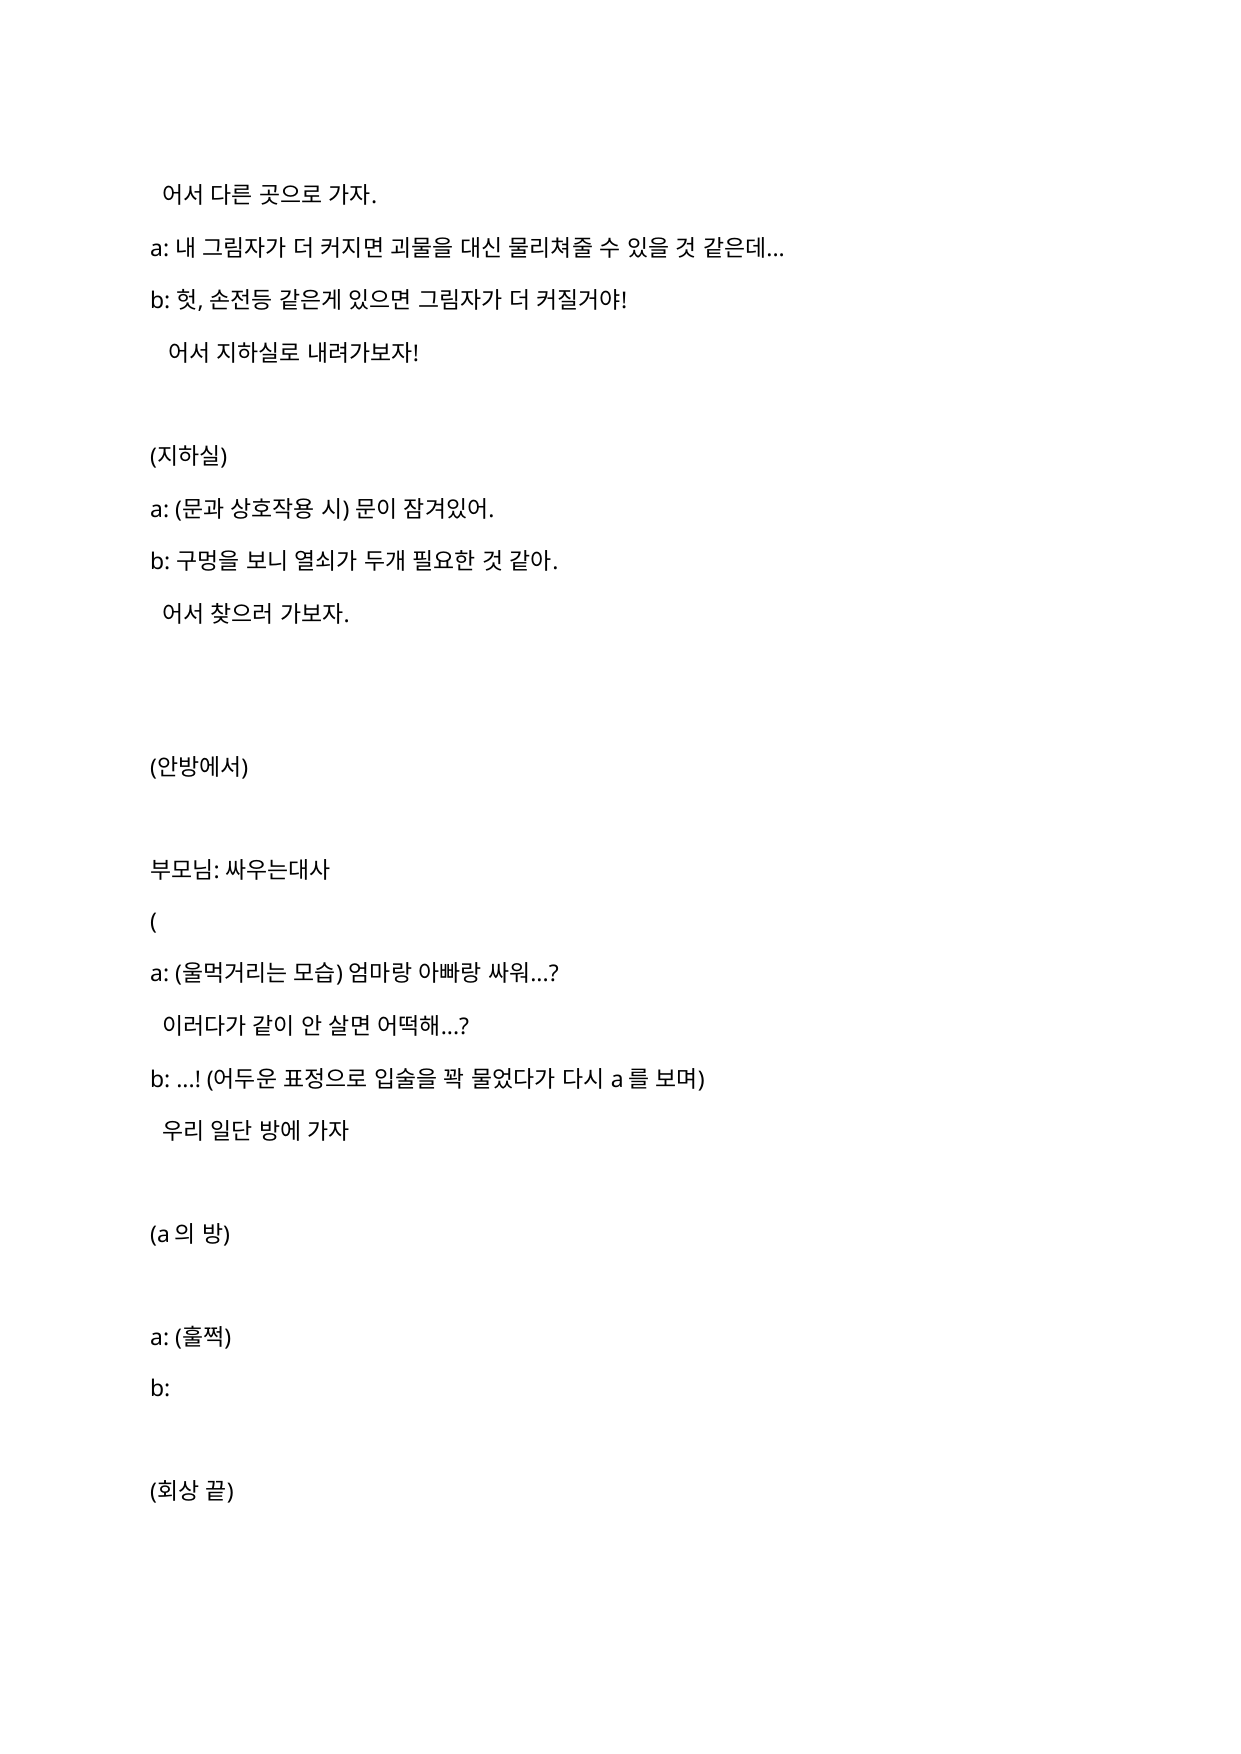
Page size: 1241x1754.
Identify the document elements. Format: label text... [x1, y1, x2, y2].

text (안방에서) [150, 749, 1090, 783]
text (회상 끝) [150, 1472, 1090, 1506]
text b: 헛, 손전등 같은게 있으면 그림자가 더 커질거야! [150, 282, 1090, 316]
text b: [150, 1372, 1090, 1403]
text 우리 일단 방에 가자 [150, 1113, 1090, 1146]
text b: ...! (어두운 표정으로 입술을 꽉 물었다가 다시 a를 보며) [150, 1061, 1090, 1094]
text 어서 찾으러 가보자. [150, 596, 1090, 629]
text 부모님: 싸우는대사 [150, 852, 1090, 886]
text (지하실) [150, 438, 1090, 471]
text b: 구멍을 보니 열쇠가 두개 필요한 것 같아. [150, 543, 1090, 577]
text 이러다가 같이 안 살면 어떡해...? [150, 1008, 1090, 1041]
text (a의 방) [150, 1216, 1090, 1249]
text a: (문과 상호작용 시) 문이 잠겨있어. [150, 491, 1090, 524]
text 어서 지하실로 내려가보자! [150, 335, 1090, 368]
text 어서 다른 곳으로 가자. [150, 177, 1090, 211]
text a: (훌쩍) [150, 1319, 1090, 1352]
text ( [150, 905, 1090, 936]
text a: 내 그림자가 더 커지면 괴물을 대신 물리쳐줄 수 있을 것 같은데... [150, 230, 1090, 263]
text a: (울먹거리는 모습) 엄마랑 아빠랑 싸워...? [150, 955, 1090, 989]
